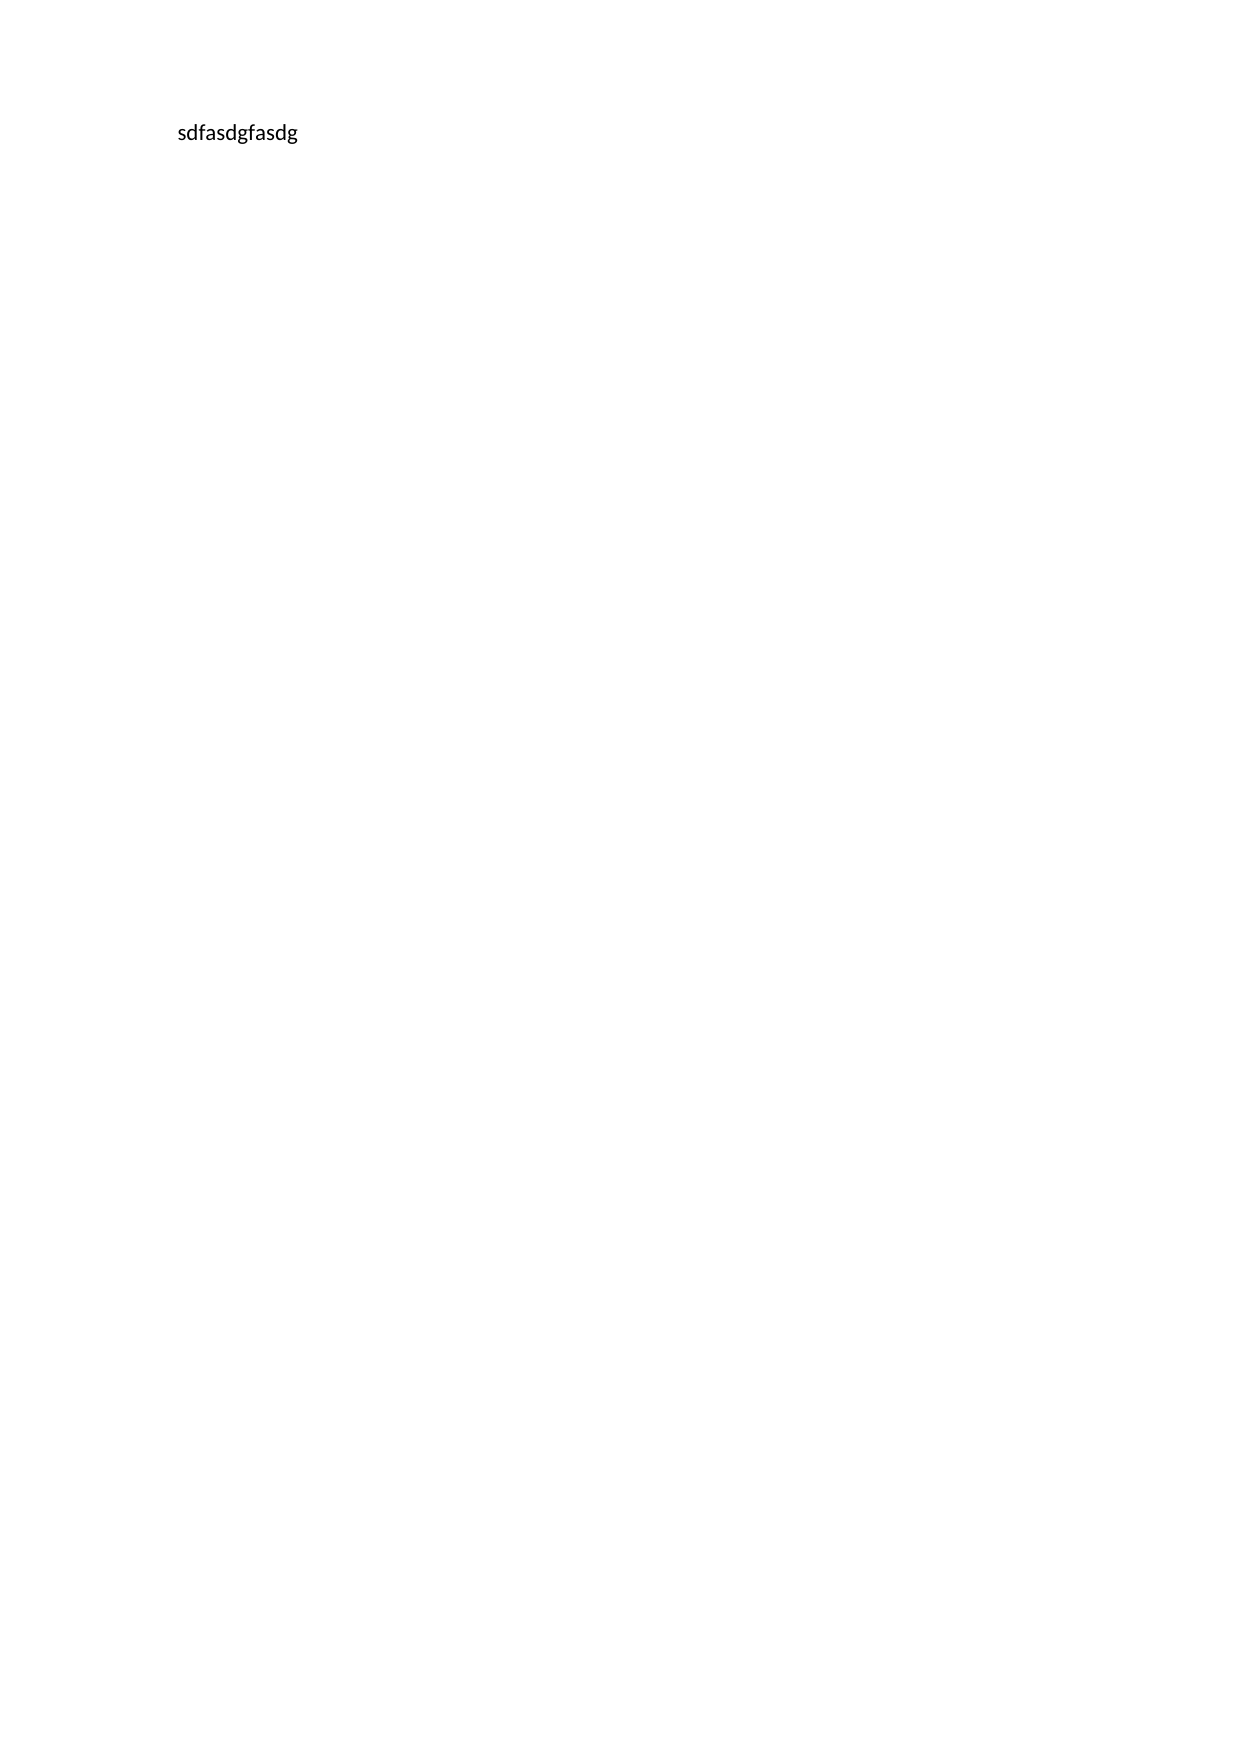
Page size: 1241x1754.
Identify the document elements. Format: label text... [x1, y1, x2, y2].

text sdfasdgfasdg [177, 118, 1152, 146]
